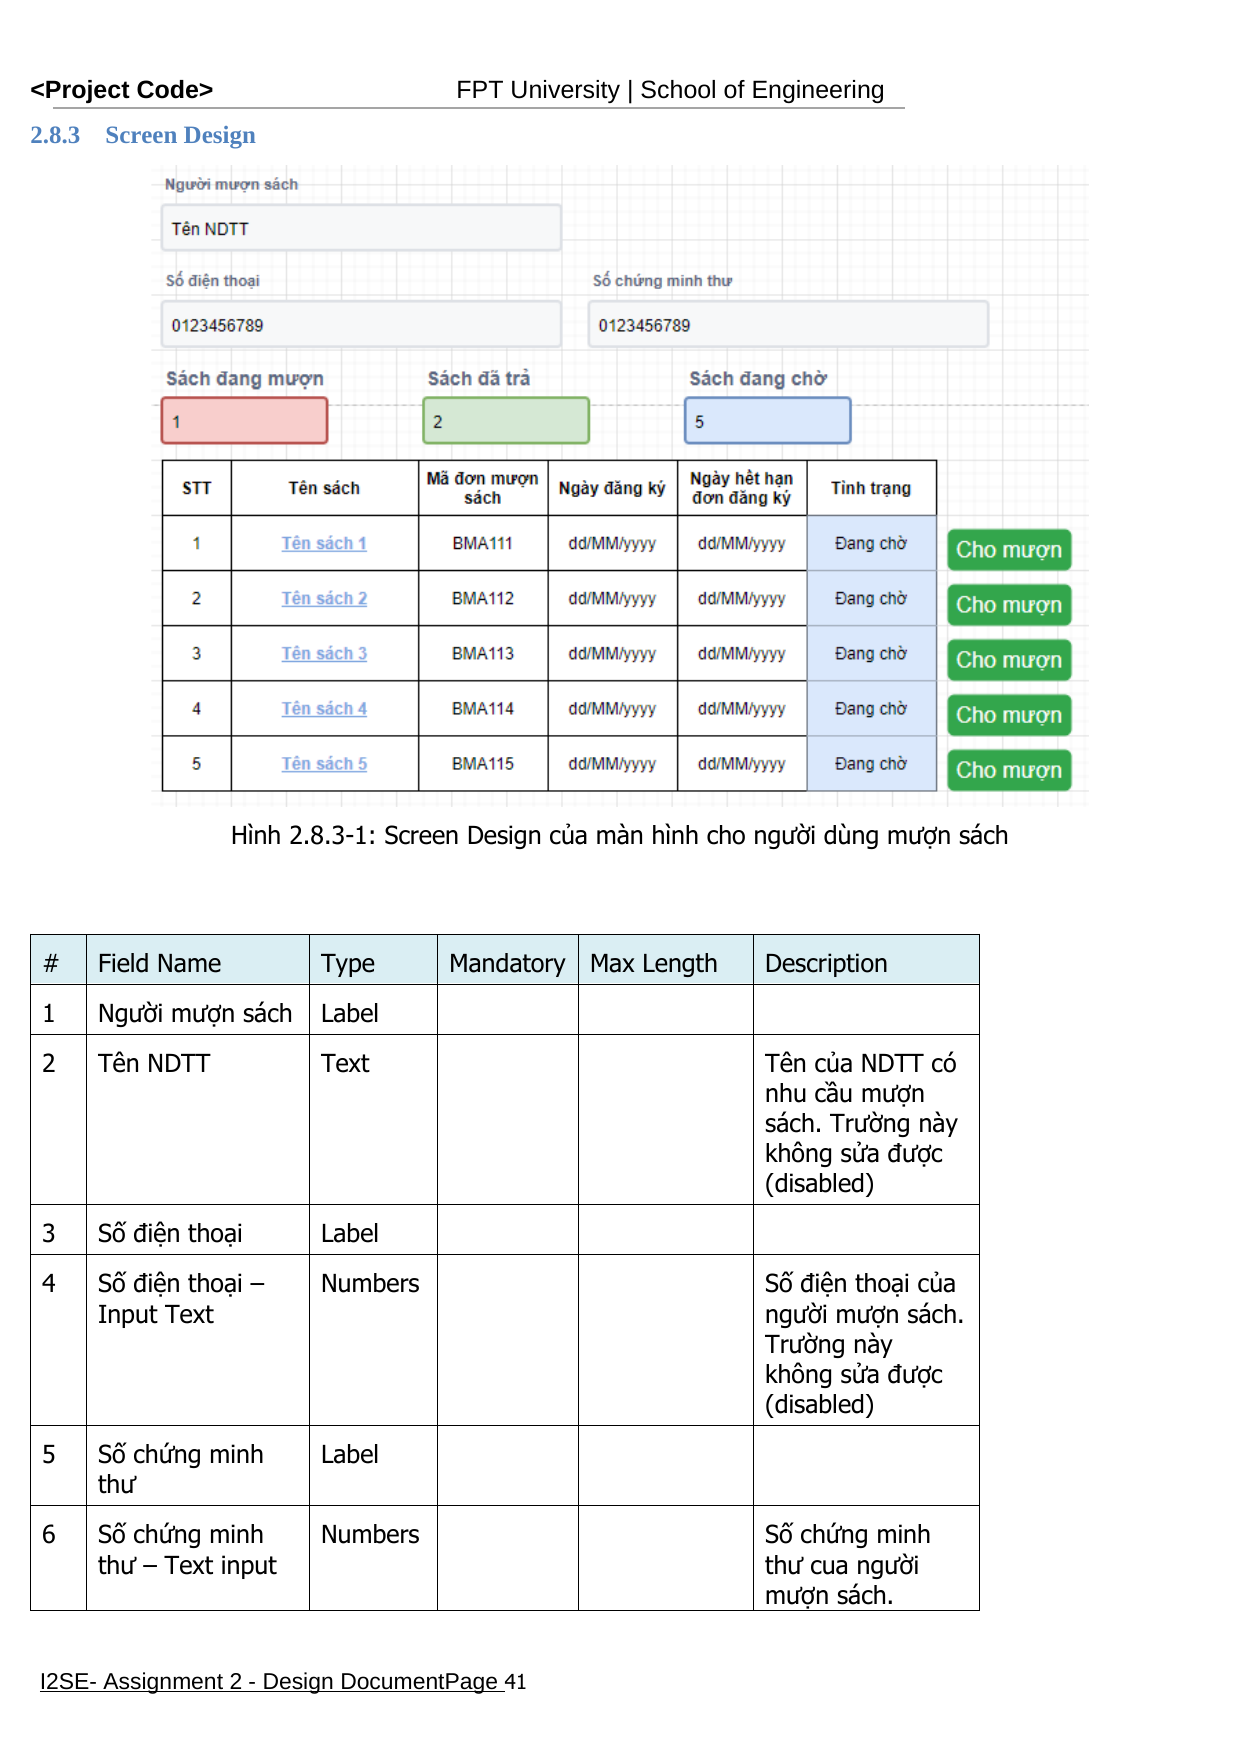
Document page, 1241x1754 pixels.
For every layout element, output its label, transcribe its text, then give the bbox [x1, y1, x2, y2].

table_cell Số điện thoại – Input Text [87, 1255, 309, 1425]
table_cell [438, 1035, 578, 1204]
table_cell [754, 1205, 979, 1254]
table_header Field Name [87, 935, 309, 983]
picture [151, 165, 1089, 807]
table_cell Numbers [310, 1255, 437, 1425]
table_cell [754, 1426, 979, 1505]
table_cell [438, 1426, 578, 1505]
table_cell [438, 1255, 578, 1425]
table_cell Số điện thoại của người mượn sách. Trường này không sửa được (disabled) [754, 1255, 979, 1425]
table_header Description [754, 935, 979, 983]
table_cell Text [310, 1035, 437, 1204]
table_cell [579, 1426, 753, 1505]
table_cell [438, 985, 578, 1033]
table_cell [579, 1506, 753, 1609]
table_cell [754, 1506, 979, 1609]
table_cell Label [310, 1426, 437, 1505]
table_cell 1 [31, 985, 86, 1033]
table_header # [31, 935, 86, 983]
table_cell Số điện thoại [87, 1205, 309, 1254]
table_cell [438, 1205, 578, 1254]
table_cell Số chứng minh thư [87, 1426, 309, 1505]
table_cell Label [310, 1205, 437, 1254]
subtitle Screen Design [30, 120, 1210, 148]
table_cell 4 [31, 1255, 86, 1425]
table_cell [579, 985, 753, 1033]
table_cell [87, 1506, 309, 1609]
table_cell 6 [31, 1506, 86, 1609]
table_cell 5 [31, 1426, 86, 1505]
table_cell [438, 1506, 578, 1609]
table_cell Numbers [310, 1506, 437, 1609]
table_cell Tên NDTT [87, 1035, 309, 1204]
table_header Type [310, 935, 437, 983]
table_header Max Length [579, 935, 753, 983]
table_cell 3 [31, 1205, 86, 1254]
table_cell [579, 1205, 753, 1254]
table_header Mandatory [438, 935, 578, 983]
table_cell Label [310, 985, 437, 1033]
table_cell 2 [31, 1035, 86, 1204]
table_cell [579, 1255, 753, 1425]
table_cell [754, 985, 979, 1033]
table_cell Tên của NDTT có nhu cầu mượn sách. Trường này không sửa được (disabled) [754, 1035, 979, 1204]
text Hình 2.8.3-1: Screen Design của màn hình cho người dùng mượn sách [30, 819, 1210, 849]
table_cell Người mượn sách [87, 985, 309, 1033]
table_cell [579, 1035, 753, 1204]
